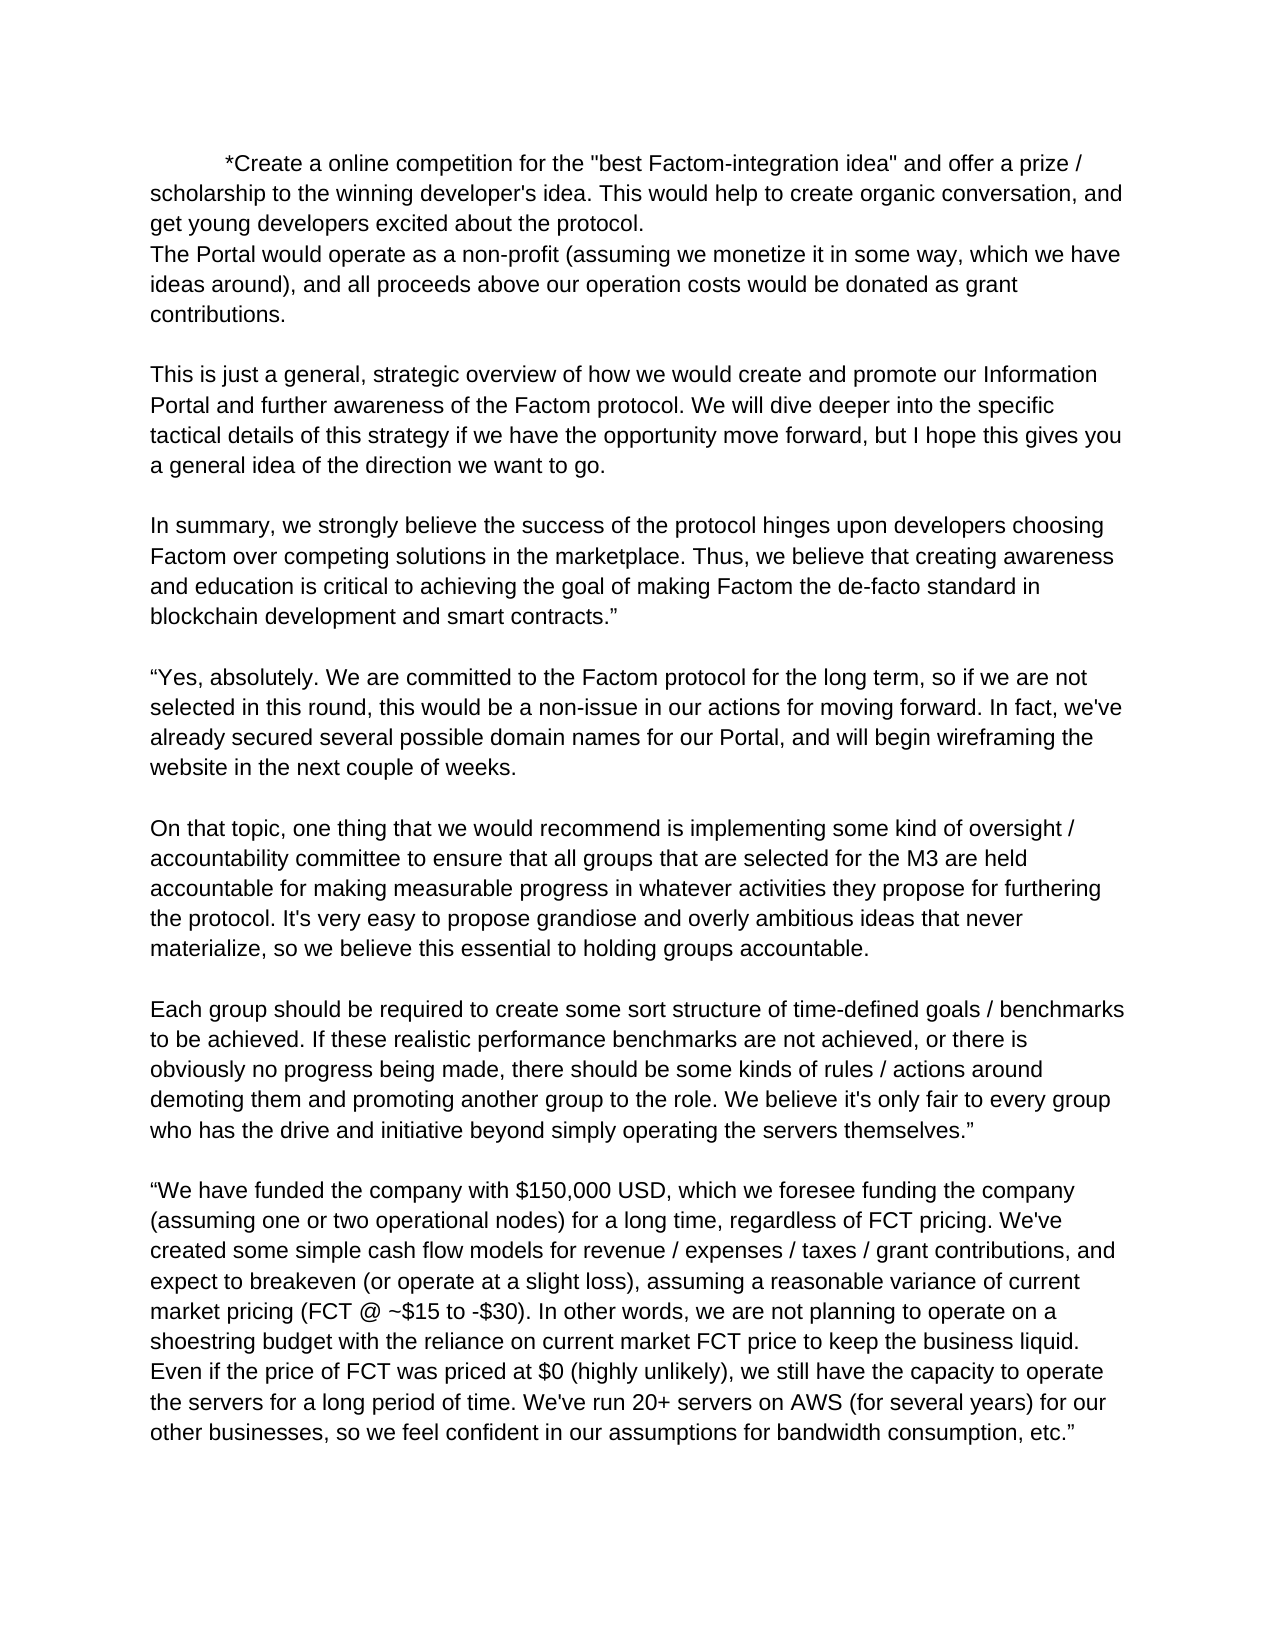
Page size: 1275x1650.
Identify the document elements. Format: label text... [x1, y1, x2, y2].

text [150, 150, 1125, 629]
text “We have funded the company with $150,000 USD, which we foresee funding the company (assuming one or two operational nodes) for a long time, regardless of FCT pricing. We've created some simple cash flow models for revenue / expenses / taxes / grant contributions, and expect to breakeven (or operate at a slight loss), assuming a reasonable variance of current market pricing (FCT @ ~$15 to -$30). In other words, we are not planning to operate on a shoestring budget with the reliance on current market FCT price to keep the business liquid. Even if the price of FCT was priced at $0 (highly unlikely), we still have the capacity to operate the servers for a long period of time. We've run 20+ servers on AWS (for several years) for our other businesses, so we feel confident in our assumptions for bandwidth consumption, etc.” [150, 1177, 1125, 1475]
text “Yes, absolutely. We are committed to the Factom protocol for the long term, so if we are not selected in this round, this would be a non-issue in our actions for moving forward. In fact, we've already secured several possible domain names for our Portal, and will begin wireframing the website in the next couple of weeks. On that topic, one thing that we would recommend is implementing some kind of oversight / accountability committee to ensure that all groups that are selected for the M3 are held accountable for making measurable progress in whatever activities they propose for furthering the protocol. It's very easy to propose grandiose and overly ambitious ideas that never materialize, so we believe this essential to holding groups accountable. Each group should be required to create some sort structure of time-defined goals / benchmarks to be achieved. If these realistic performance benchmarks are not achieved, or there is obviously no progress being made, there should be some kinds of rules / actions around demoting them and promoting another group to the role. We believe it's only fair to every group who has the drive and initiative beyond simply operating the servers themselves.” [150, 663, 1125, 1143]
